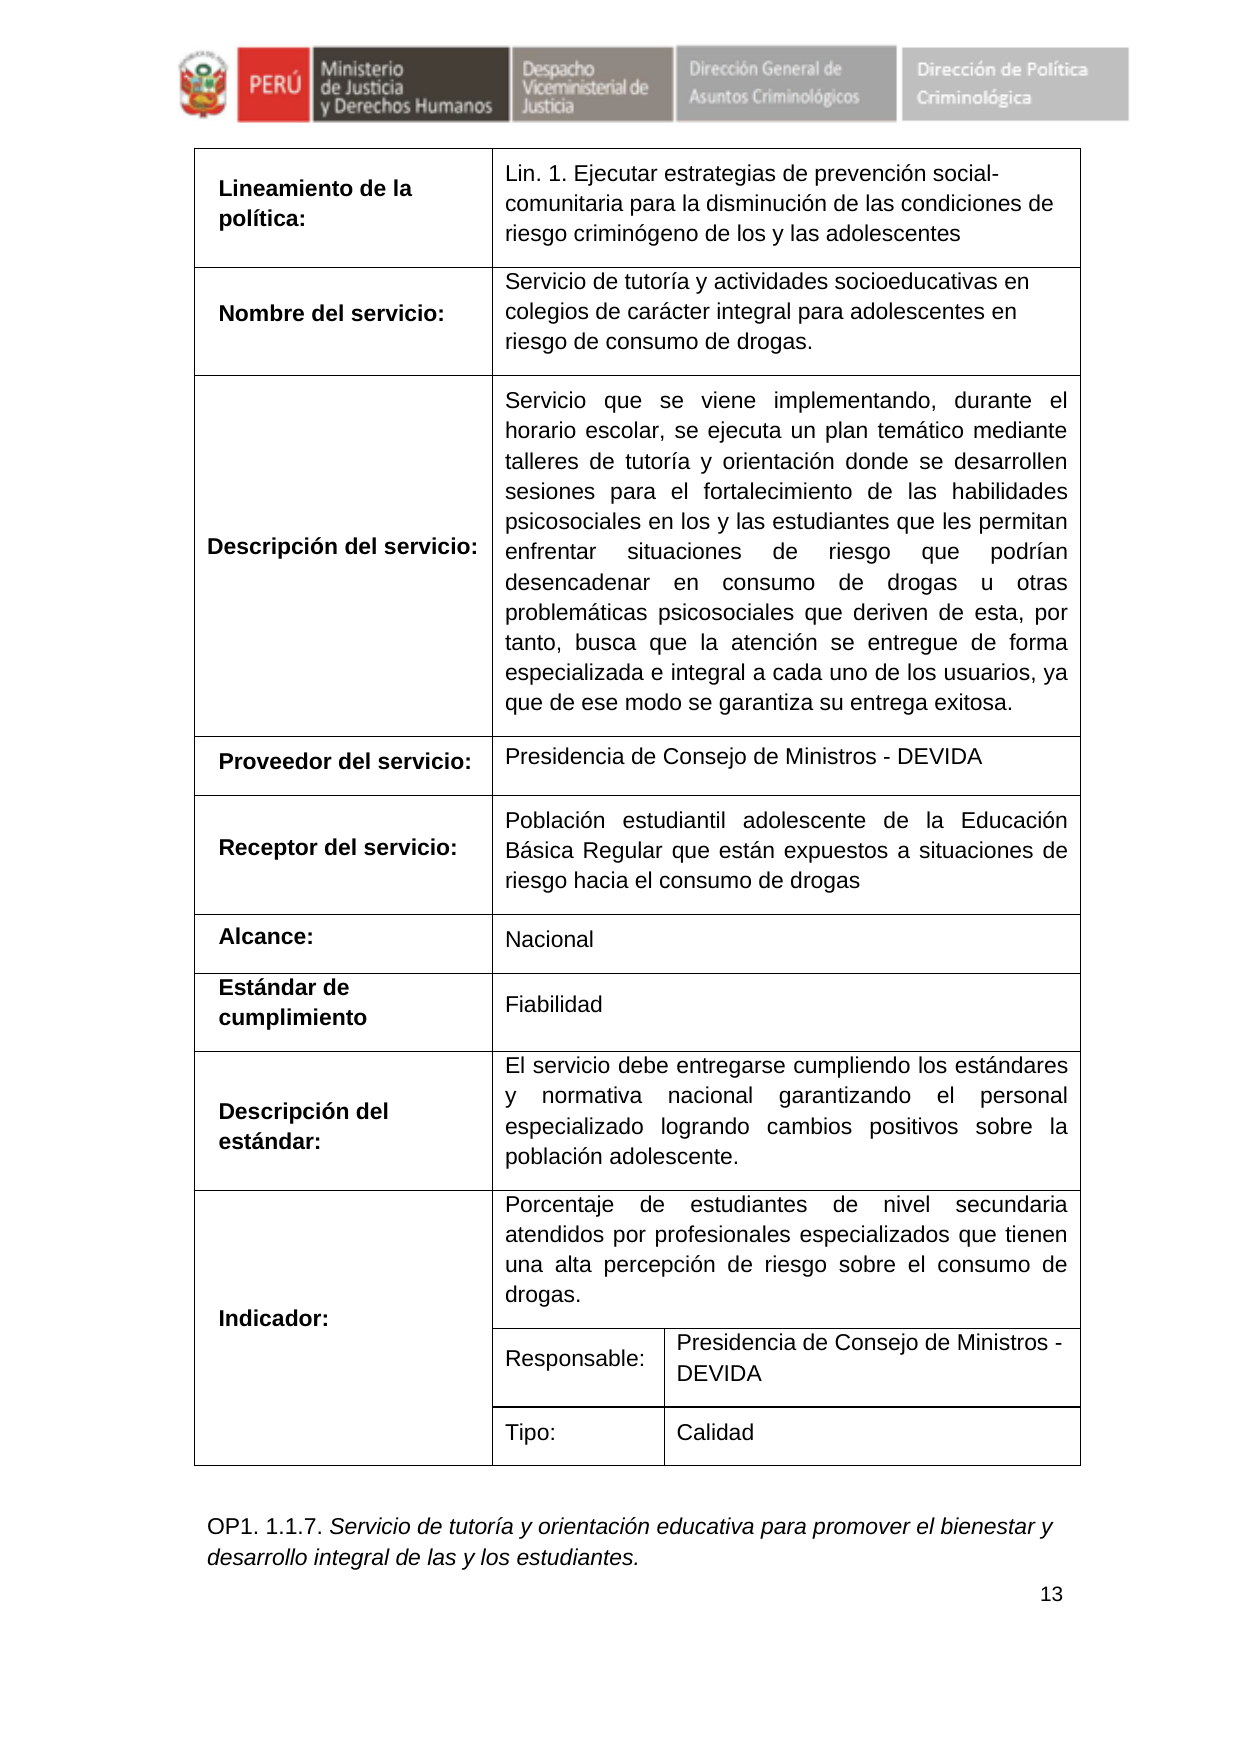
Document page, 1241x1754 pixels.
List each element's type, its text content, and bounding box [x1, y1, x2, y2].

table_cell Población estudiantil adolescente de la Educación Básica Regular que están expuestos a situaciones de riesgo hacia el consumo de drogas [493, 796, 1080, 914]
table_cell Fiabilidad [493, 974, 1080, 1051]
table_cell Receptor del servicio: [195, 796, 492, 914]
table_cell Nacional [493, 915, 1080, 973]
table_cell Indicador: [195, 1191, 492, 1465]
table_cell Tipo: [493, 1408, 664, 1465]
picture [177, 43, 1131, 124]
table_cell Estándar de cumplimiento [195, 974, 492, 1051]
table_cell Presidencia de Consejo de Ministros - DEVIDA [493, 737, 1080, 795]
table_cell Calidad [665, 1408, 1080, 1465]
table_cell Descripción del estándar: [195, 1052, 492, 1190]
table_cell Responsable: [493, 1329, 664, 1406]
table_cell Proveedor del servicio: [195, 737, 492, 795]
table_cell Presidencia de Consejo de Ministros - DEVIDA [665, 1329, 1080, 1406]
table_cell Alcance: [195, 915, 492, 973]
table_cell Descripción del servicio: [195, 376, 492, 736]
text OP1. 1.1.7. Servicio de tutoría y orientación educativa para promover el bienestar y desarrollo integral de las y los estudiantes. [207, 1513, 1063, 1570]
table_cell El servicio debe entregarse cumpliendo los estándares y normativa nacional garantizando el personal especializado logrando cambios positivos sobre la población adolescente. [493, 1052, 1080, 1190]
table_cell Servicio de tutoría y actividades socioeducativas en colegios de carácter integral para adolescentes en riesgo de consumo de drogas. [493, 268, 1080, 375]
table_cell Servicio que se viene implementando, durante el horario escolar, se ejecuta un plan temático mediante talleres de tutoría y orientación donde se desarrollen sesiones para el fortalecimiento de las habilidades psicosociales en los y las estudiantes que les permitan enfrentar situaciones de riesgo que podrían desencadenar en consumo de drogas u otras problemáticas psicosociales que deriven de esta, por tanto, busca que la atención se entregue de forma especializada e integral a cada uno de los usuarios, ya que de ese modo se garantiza su entrega exitosa. [493, 376, 1080, 736]
table_cell Lin. 1. Ejecutar estrategias de prevención social-comunitaria para la disminución de las condiciones de riesgo criminógeno de los y las adolescentes [493, 149, 1080, 267]
table_cell Porcentaje de estudiantes de nivel secundaria atendidos por profesionales especializados que tienen una alta percepción de riesgo sobre el consumo de drogas. [493, 1191, 1080, 1328]
table_cell Nombre del servicio: [195, 268, 492, 375]
table_cell Lineamiento de la política: [195, 149, 492, 267]
